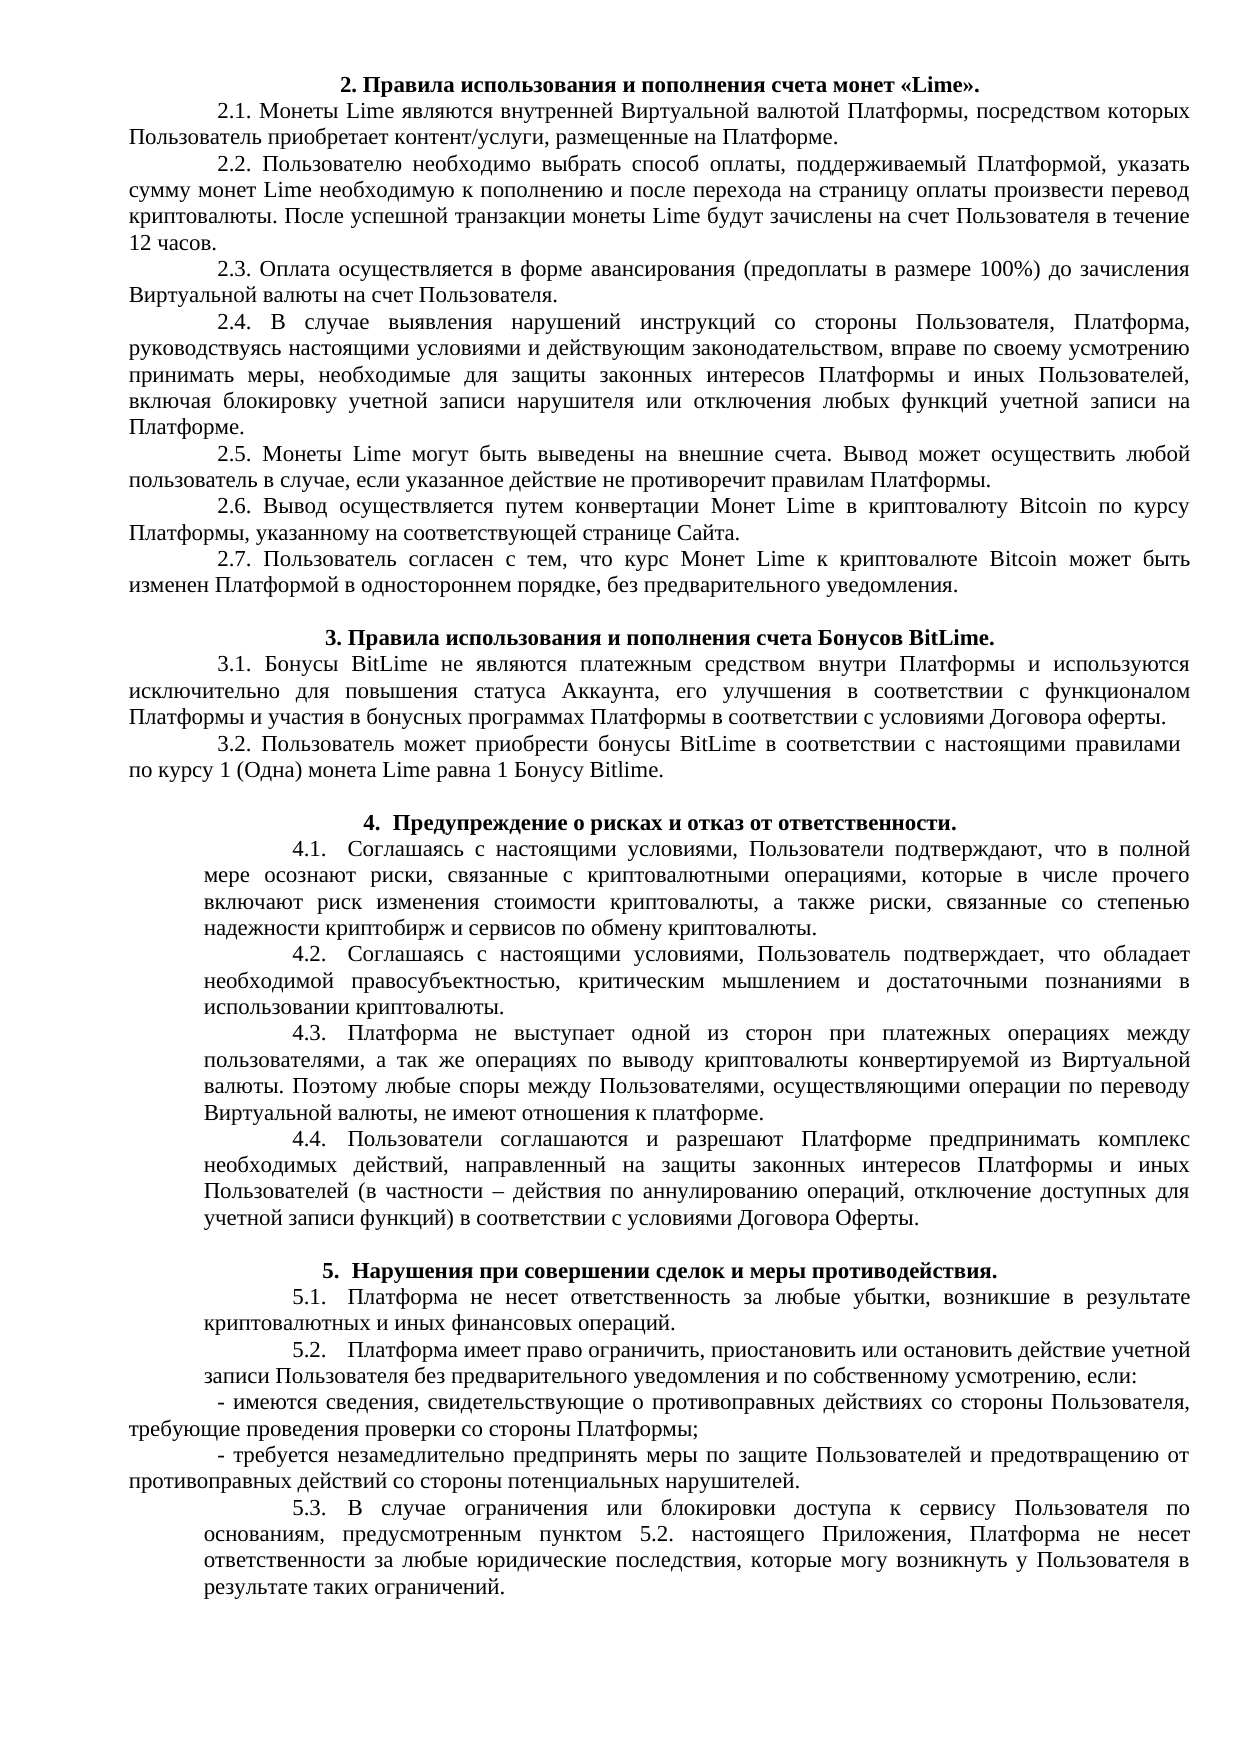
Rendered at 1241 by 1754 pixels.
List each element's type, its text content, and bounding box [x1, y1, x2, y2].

text 2.6. Вывод осуществляется путем конвертации Монет Lime в криптовалюту Bitcoin по курсу Платформы, указанному на соответствующей странице Сайта. [128, 492, 1192, 545]
list Пользователи соглашаются и разрешают Платформе предпринимать комплекс необходимых действий, направленный на защиты законных интересов Платформы и иных Пользователей (в частности – действия по аннулированию операций, отключение доступных для учетной записи функций) в соответствии с условиями Договора Оферты. [203, 1125, 1192, 1230]
list Платформа имеет право ограничить, приостановить или остановить действие учетной записи Пользователя без предварительного уведомления и по собственному усмотрению, если: [203, 1336, 1192, 1388]
text 2.4. В случае выявления нарушений инструкций со стороны Пользователя, Платформа, руководствуясь настоящими условиями и действующим законодательством, вправе по своему усмотрению принимать меры, необходимые для защиты законных интересов Платформы и иных Пользователей, включая блокировку учетной записи нарушителя или отключения любых функций учетной записи на Платформе. [128, 308, 1192, 440]
text 2.2. Пользователю необходимо выбрать способ оплаты, поддерживаемый Платформой, указать сумму монет Lime необходимую к пополнению и после перехода на страницу оплаты произвести перевод криптовалюты. После успешной транзакции монеты Lime будут зачислены на счет Пользователя в течение 12 часов. [128, 150, 1192, 255]
text 2.5. Монеты Lime могут быть выведены на внешние счета. Вывод может осуществить любой пользователь в случае, если указанное действие не противоречит правилам Платформы. [128, 440, 1192, 492]
list В случае ограничения или блокировки доступа к сервису Пользователя по основаниям, предусмотренным пунктом 5.2. настоящего Приложения, Платформа не несет ответственности за любые юридические последствия, которые могу возникнуть у Пользователя в результате таких ограничений. [203, 1494, 1192, 1599]
list Платформа не несет ответственность за любые убытки, возникшие в результате криптовалютных и иных финансовых операций. [203, 1283, 1192, 1336]
text 3. Правила использования и пополнения счета Бонусов BitLime. [128, 624, 1192, 651]
text 2.1. Монеты Lime являются внутренней Виртуальной валютой Платформы, посредством которых Пользователь приобретает контент/услуги, размещенные на Платформе. [128, 97, 1192, 150]
text 2. Правила использования и пополнения счета монет «Lime». [128, 71, 1192, 97]
text 3.1. Бонусы BitLime не являются платежным средством внутри Платформы и используются исключительно для повышения статуса Аккаунта, его улучшения в соответствии с функционалом Платформы и участия в бонусных программах Платформы в соответствии с условиями Договора оферты. [128, 651, 1192, 729]
list Соглашаясь с настоящими условиями, Пользователь подтверждает, что обладает необходимой правосубъектностью, критическим мышлением и достаточными познаниями в использовании криптовалюты. [203, 940, 1192, 1019]
list Платформа не выступает одной из сторон при платежных операциях между пользователями, а так же операциях по выводу криптовалюты конвертируемой из Виртуальной валюты. Поэтому любые споры между Пользователями, осуществляющими операции по переводу Виртуальной валюты, не имеют отношения к платформе. [203, 1019, 1192, 1125]
text 2.3. Оплата осуществляется в форме авансирования (предоплаты в размере 100%) до зачисления Виртуальной валюты на счет Пользователя. [128, 255, 1192, 308]
list Нарушения при совершении сделок и меры противодействия. [128, 1257, 1192, 1283]
list Предупреждение о рисках и отказ от ответственности. [128, 809, 1192, 835]
text - имеются сведения, свидетельствующие о противоправных действиях со стороны Пользователя, требующие проведения проверки со стороны Платформы; [128, 1388, 1192, 1441]
text - требуется незамедлительно предпринять меры по защите Пользователей и предотвращению от противоправных действий со стороны потенциальных нарушителей. [128, 1441, 1192, 1494]
text 2.7. Пользователь согласен с тем, что курс Монет Lime к криптовалюте Bitcoin может быть изменен Платформой в одностороннем порядке, без предварительного уведомления. [128, 545, 1192, 598]
list Соглашаясь с настоящими условиями, Пользователи подтверждают, что в полной мере осознают риски, связанные с криптовалютными операциями, которые в числе прочего включают риск изменения стоимости криптовалюты, а также риски, связанные со степенью надежности криптобирж и сервисов по обмену криптовалюты. [203, 835, 1192, 940]
text 3.2. Пользователь может приобрести бонусы BitLime в соответствии с настоящими правилами по курсу 1 (Одна) монета Lime равна 1 Бонусу Bitlime. [128, 729, 1192, 782]
